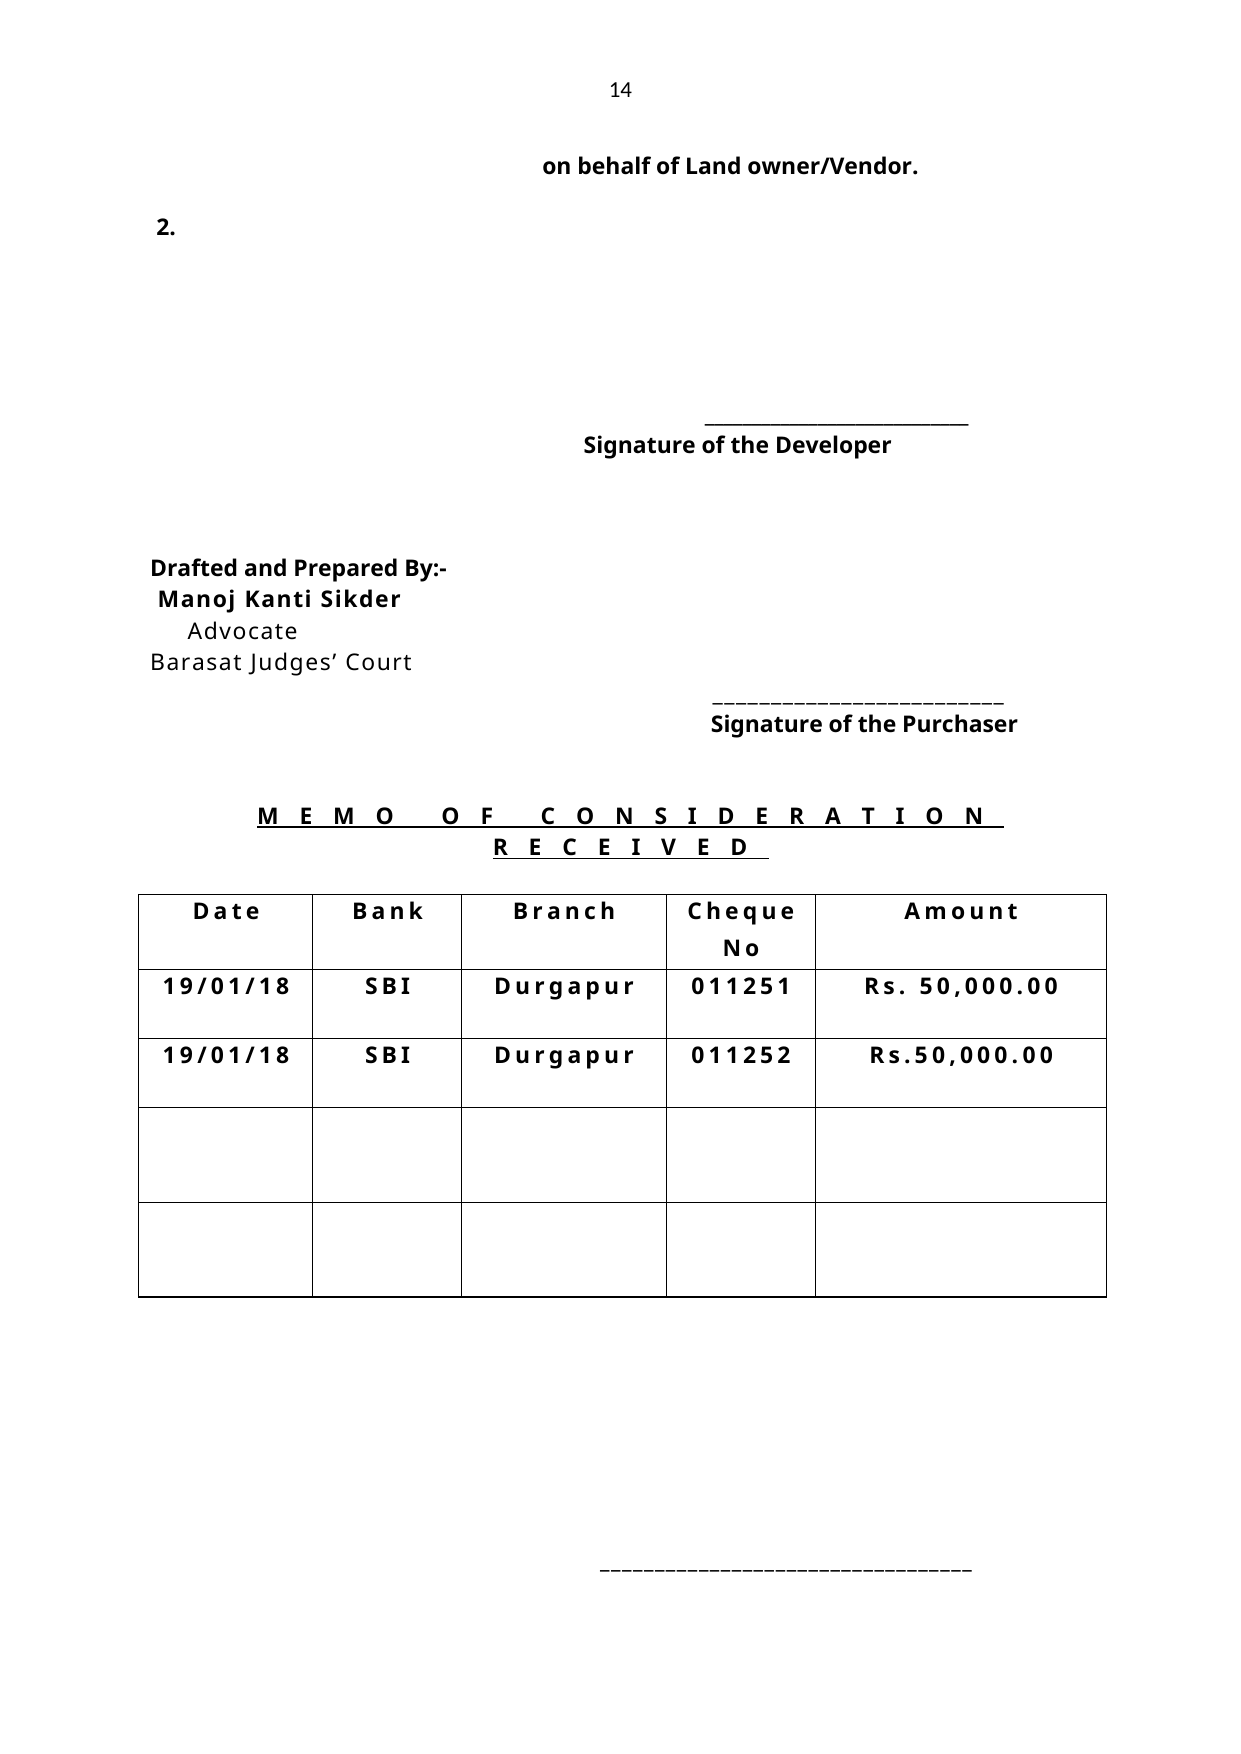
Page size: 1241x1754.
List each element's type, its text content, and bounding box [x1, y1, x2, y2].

table_cell Durgapur [462, 1039, 666, 1107]
table_cell [139, 1108, 312, 1202]
table_cell [667, 1108, 815, 1202]
table_cell [313, 1203, 461, 1296]
table_cell [462, 1203, 666, 1296]
table_cell [313, 1108, 461, 1202]
text RECEIVED [150, 831, 1090, 862]
table_cell Rs. 50,000.00 [816, 970, 1106, 1038]
table_header Amount [816, 895, 1106, 968]
text _________________________ [675, 677, 1090, 708]
text Advocate [150, 614, 1090, 646]
table_cell SBI [313, 1039, 461, 1107]
table_cell 011252 [667, 1039, 815, 1107]
table_cell [139, 1203, 312, 1296]
text ____________________________ [150, 398, 1090, 429]
table_cell Durgapur [462, 970, 666, 1038]
table_cell [816, 1203, 1106, 1296]
text 2. [150, 210, 1090, 242]
text on behalf of Land owner/Vendor. [150, 150, 1090, 181]
table_header Cheque No [667, 895, 815, 968]
text Drafted and Prepared By:- [150, 552, 1090, 583]
table_cell 19/01/18 [139, 970, 312, 1038]
table_cell Rs.50,000.00 [816, 1039, 1106, 1107]
text __________________________________ [600, 1544, 1090, 1576]
table_header Bank [313, 895, 461, 968]
table_cell [667, 1203, 815, 1296]
table_cell 011251 [667, 970, 815, 1038]
table_cell [816, 1108, 1106, 1202]
text Manoj Kanti Sikder [150, 583, 1090, 614]
text Signature of the Purchaser [600, 708, 1090, 739]
text Signature of the Developer [150, 429, 1090, 460]
table_header Date [139, 895, 312, 968]
text MEMO OF CONSIDERATION [150, 800, 1090, 831]
text Barasat Judges’ Court [150, 646, 1090, 677]
table_cell 19/01/18 [139, 1039, 312, 1107]
table_cell [462, 1108, 666, 1202]
table_cell SBI [313, 970, 461, 1038]
table_header Branch [462, 895, 666, 968]
